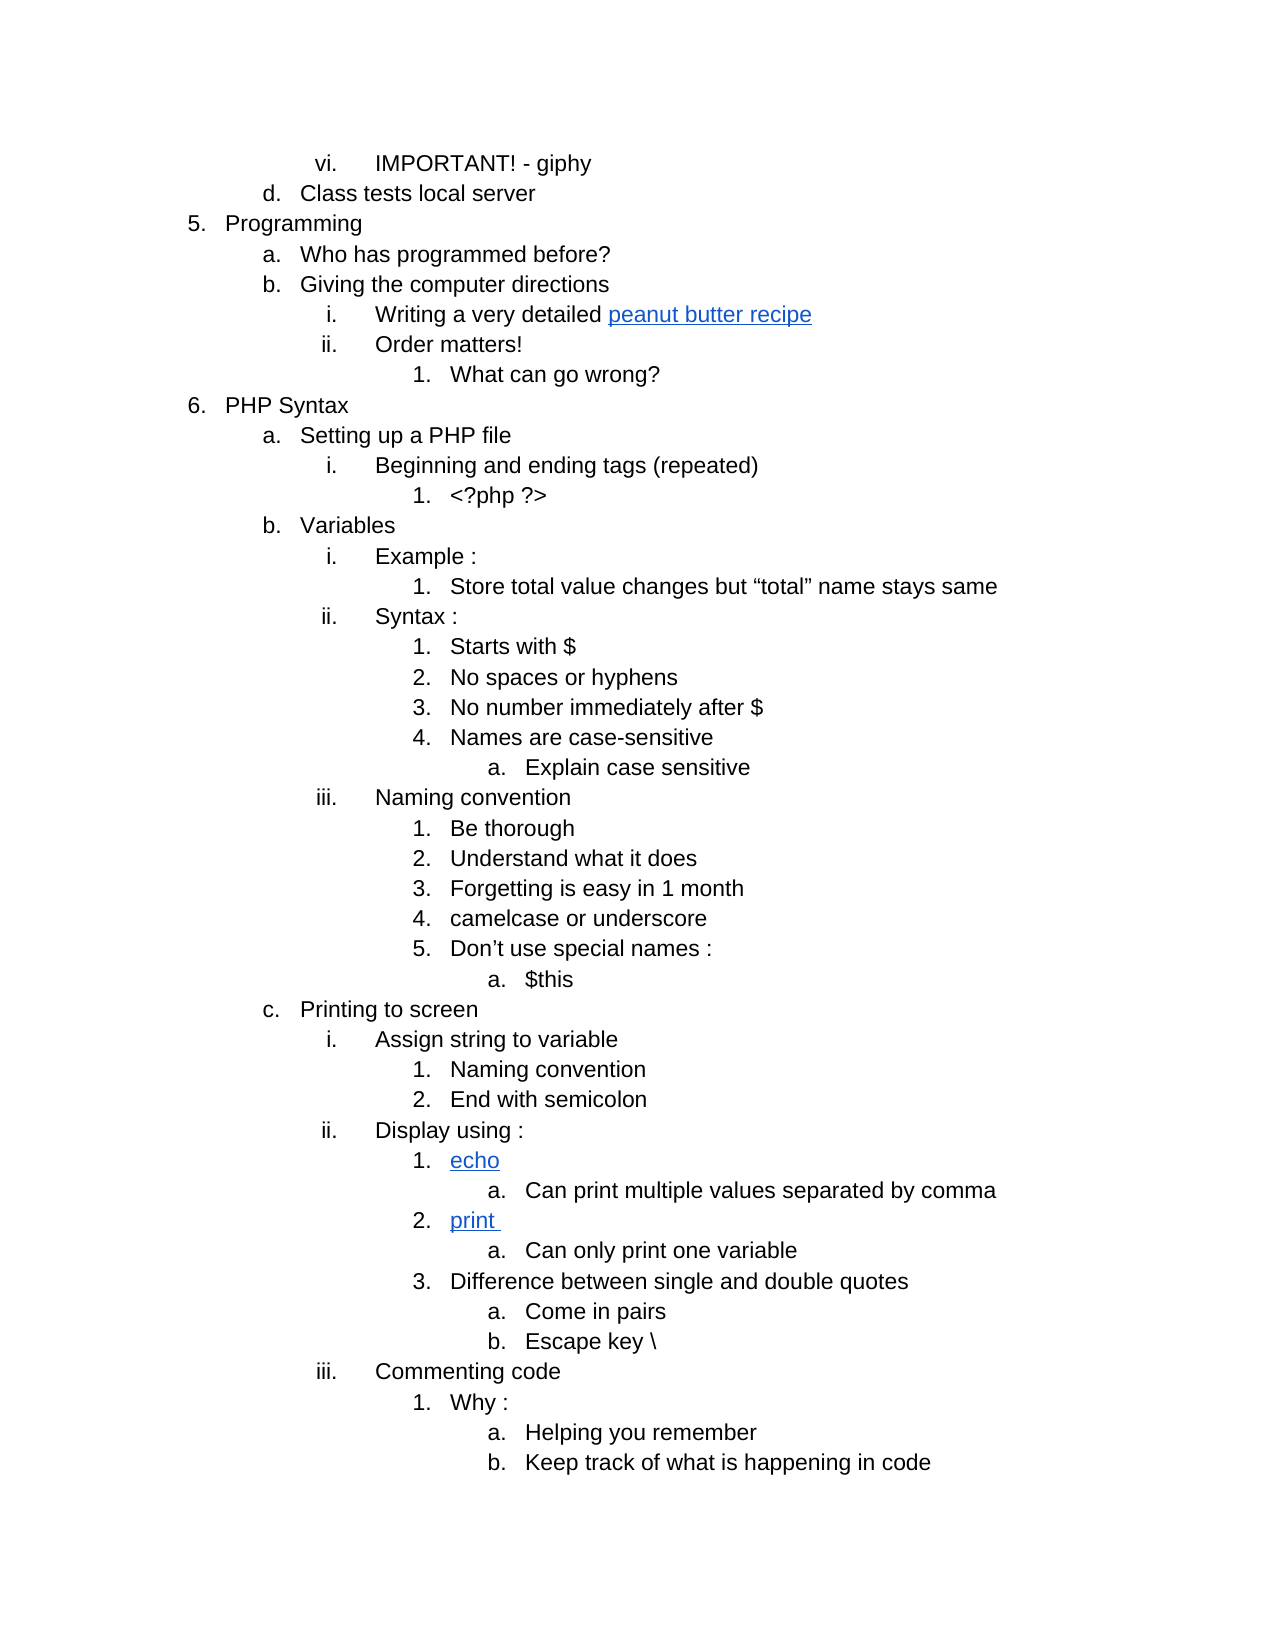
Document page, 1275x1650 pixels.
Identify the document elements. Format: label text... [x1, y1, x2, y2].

list Come in pairs [487, 1298, 1125, 1324]
list Naming convention [412, 1056, 1125, 1083]
list Syntax : [337, 603, 1125, 629]
list Example : [337, 543, 1125, 569]
list Commenting code [337, 1358, 1125, 1385]
list Difference between single and double quotes [412, 1268, 1125, 1294]
list PHP Syntax [187, 392, 1125, 418]
list camelcase or underscore [412, 905, 1125, 932]
list Be thorough [412, 814, 1125, 841]
list Escape key \ [487, 1328, 1125, 1354]
list No number immediately after $ [412, 694, 1125, 720]
list Naming convention [337, 784, 1125, 811]
list Programming [187, 210, 1125, 237]
list IMPORTANT! - giphy [337, 150, 1125, 176]
list Giving the computer directions [262, 271, 1125, 297]
list $this [487, 966, 1125, 992]
list Can only print one variable [487, 1237, 1125, 1264]
list What can go wrong? [412, 361, 1125, 388]
list Setting up a PHP file [262, 422, 1125, 448]
list Order matters! [337, 331, 1125, 358]
list print [412, 1207, 1125, 1234]
list Printing to screen [262, 996, 1125, 1022]
list Helping you remember [487, 1419, 1125, 1445]
list Names are case-sensitive [412, 724, 1125, 750]
list Forgetting is easy in 1 month [412, 875, 1125, 901]
list Class tests local server [262, 180, 1125, 207]
list Display using : [337, 1117, 1125, 1143]
list End with semicolon [412, 1086, 1125, 1113]
list Why : [412, 1388, 1125, 1415]
list Explain case sensitive [487, 754, 1125, 781]
list <?php ?> [412, 482, 1125, 509]
list Variables [262, 512, 1125, 539]
list Don’t use special names : [412, 935, 1125, 962]
list Store total value changes but “total” name stays same [412, 573, 1125, 599]
list Assign string to variable [337, 1026, 1125, 1052]
list Can print multiple values separated by comma [487, 1177, 1125, 1203]
list Understand what it does [412, 845, 1125, 871]
list Keep track of what is happening in code [487, 1449, 1125, 1475]
list No spaces or hyphens [412, 663, 1125, 690]
list Beginning and ending tags (repeated) [337, 452, 1125, 478]
list echo [412, 1147, 1125, 1173]
list Writing a very detailed peanut butter recipe [337, 301, 1125, 327]
list Who has programmed before? [262, 241, 1125, 267]
list Starts with $ [412, 633, 1125, 660]
